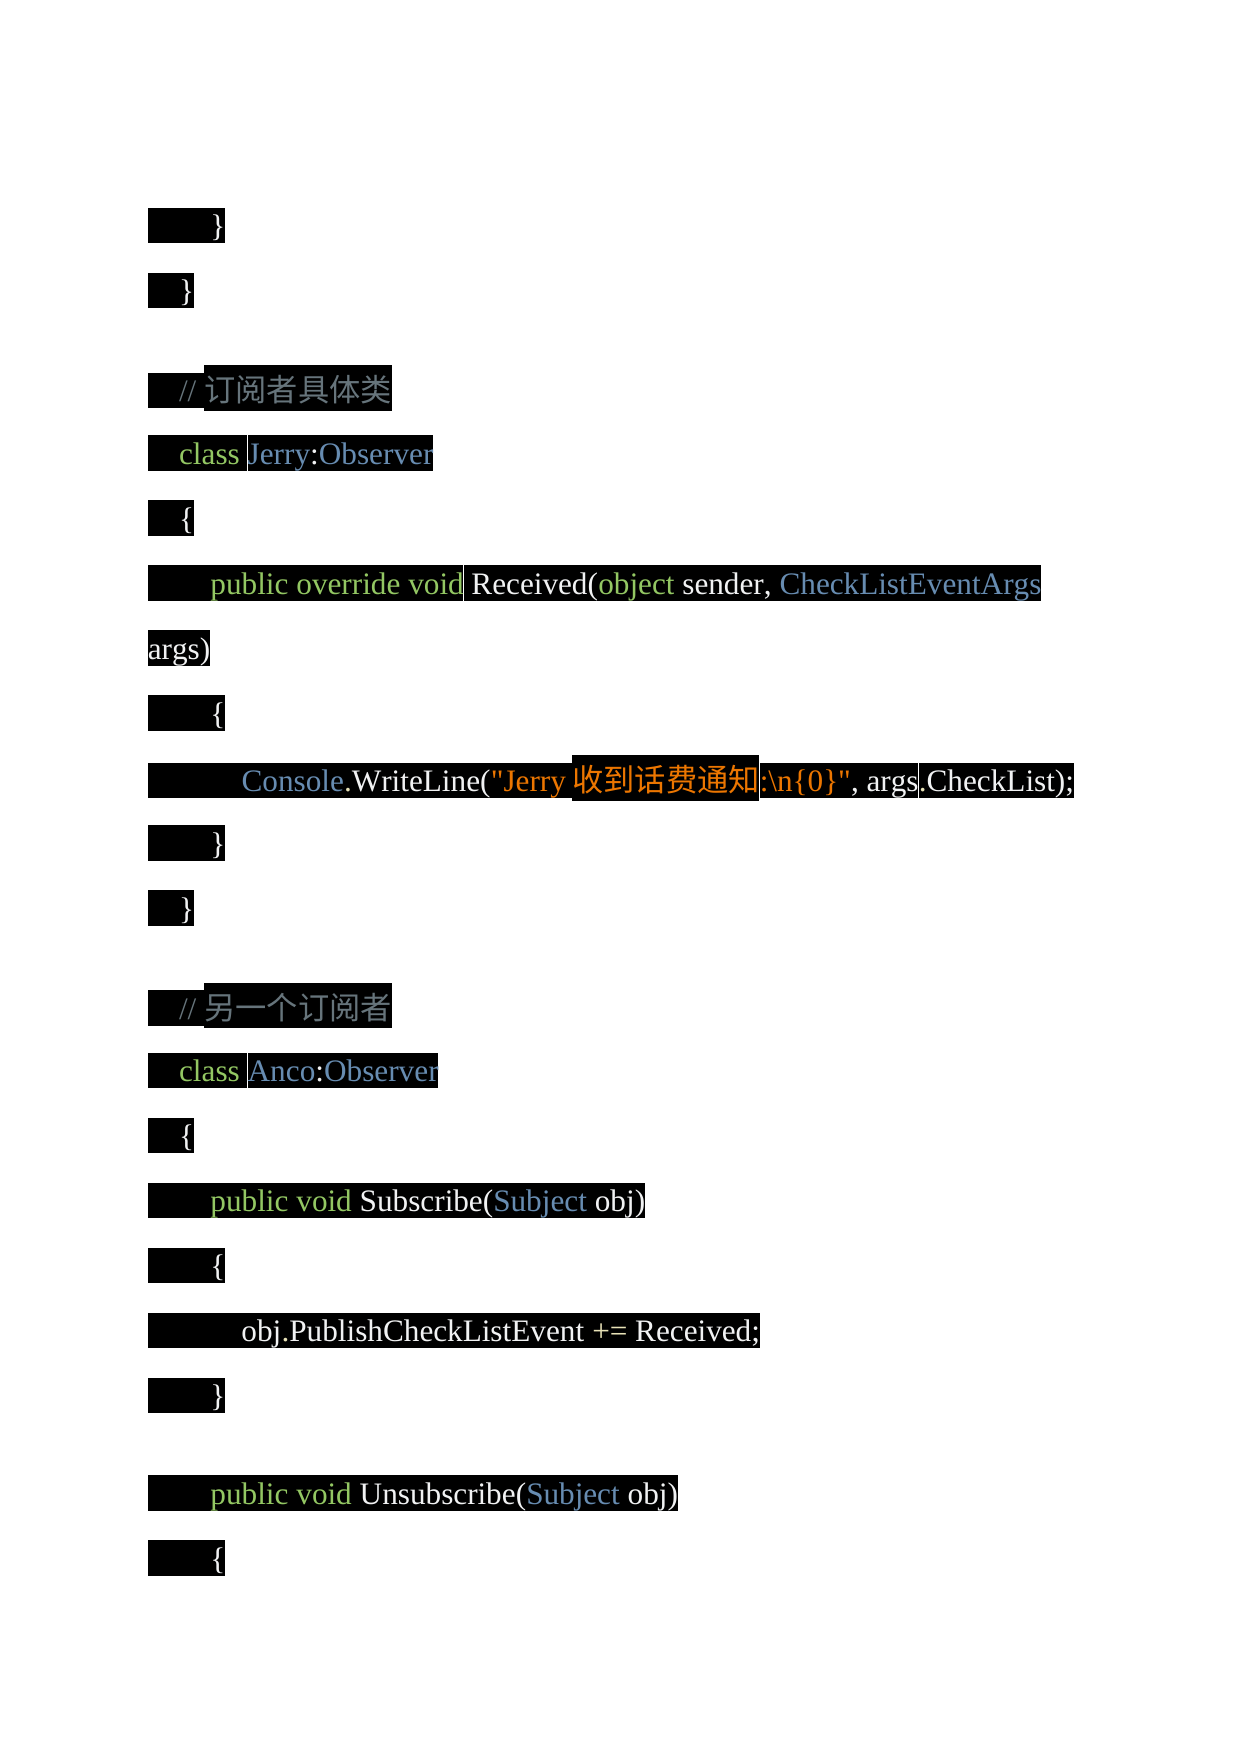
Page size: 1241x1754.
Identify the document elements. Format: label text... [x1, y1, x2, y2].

text { [148, 680, 1092, 745]
text class Jerry:Observer [148, 420, 1092, 485]
text Console.WriteLine("Jerry收到话费通知:\n{0}", args.CheckList); [148, 745, 1092, 810]
text } [148, 258, 1092, 323]
text // 订阅者具体类 [148, 355, 1092, 420]
text // 另一个订阅者 [148, 973, 1092, 1038]
text public void Subscribe(Subject obj) [148, 1168, 1092, 1233]
text } [148, 875, 1092, 940]
text { [148, 1525, 1092, 1590]
text { [148, 1103, 1092, 1168]
text { [148, 485, 1092, 550]
text obj.PublishCheckListEvent += Received; [148, 1298, 1092, 1363]
text public override void Received(object sender, CheckListEventArgs args) [148, 550, 1092, 680]
text } [148, 810, 1092, 875]
text class Anco:Observer [148, 1038, 1092, 1103]
text { [148, 1233, 1092, 1298]
text } [148, 193, 1092, 258]
text public void Unsubscribe(Subject obj) [148, 1460, 1092, 1525]
text } [148, 1363, 1092, 1428]
